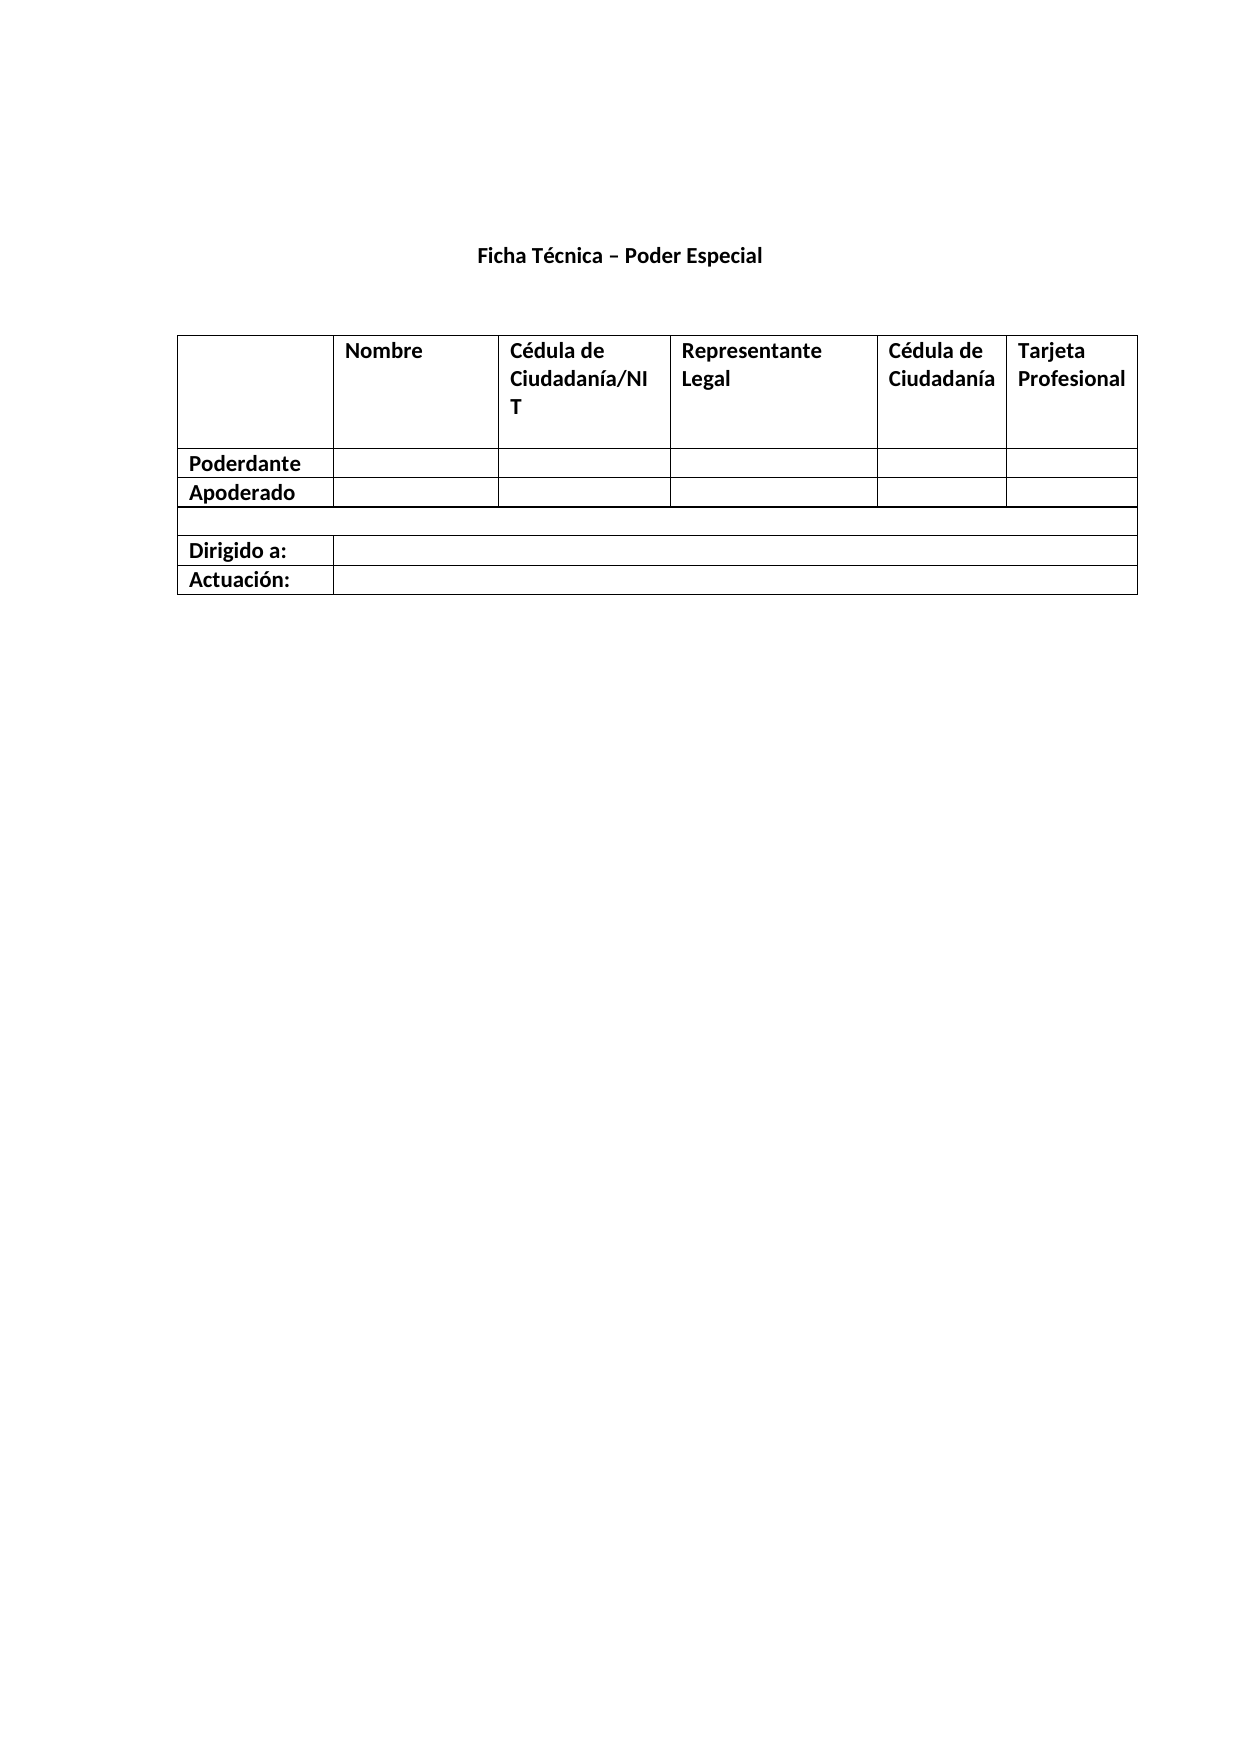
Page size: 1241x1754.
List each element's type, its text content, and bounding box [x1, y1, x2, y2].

table_header [178, 336, 333, 448]
table_header Cédula de Ciudadanía/NIT [499, 336, 670, 448]
text Ficha Técnica – Poder Especial [177, 241, 1063, 269]
table_cell [499, 478, 670, 506]
table_cell [499, 449, 670, 477]
table_cell Poderdante [178, 449, 333, 477]
table_cell [671, 478, 877, 506]
table_cell [178, 508, 1137, 535]
table_cell [334, 449, 498, 477]
table_header Representante Legal [671, 336, 877, 448]
table_cell Apoderado [178, 478, 333, 506]
table_cell [1007, 449, 1137, 477]
table_cell [671, 449, 877, 477]
table_cell Dirigido a: [178, 536, 333, 564]
table_header Tarjeta Profesional [1007, 336, 1137, 448]
table_header Nombre [334, 336, 498, 448]
table_cell [334, 536, 1137, 564]
table_cell [878, 478, 1006, 506]
table_cell Actuación: [178, 566, 333, 593]
table_cell [334, 566, 1137, 593]
table_cell [878, 449, 1006, 477]
table_header Cédula de Ciudadanía [878, 336, 1006, 448]
table_cell [334, 478, 498, 506]
table_cell [1007, 478, 1137, 506]
